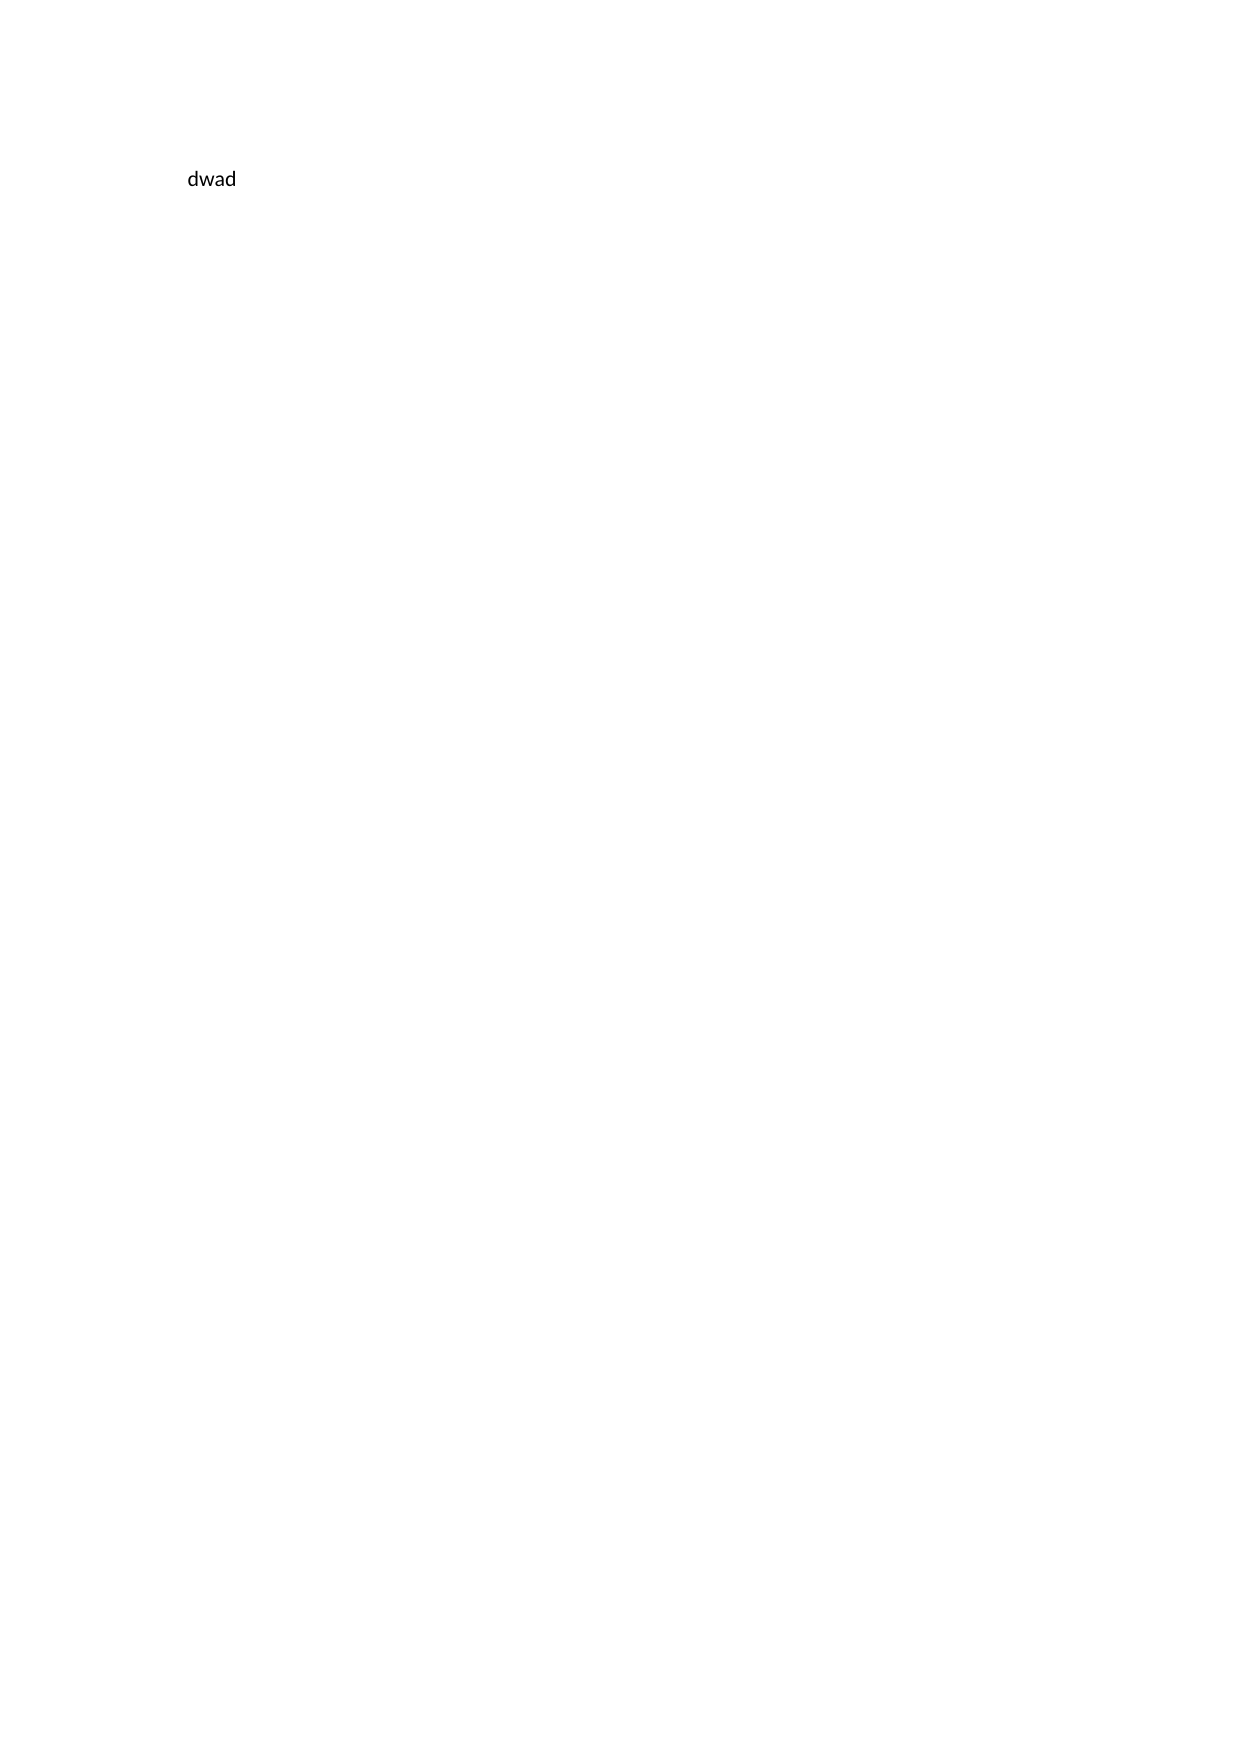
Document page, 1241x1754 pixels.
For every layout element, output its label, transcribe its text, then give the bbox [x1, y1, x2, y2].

text dwad [187, 162, 1053, 194]
